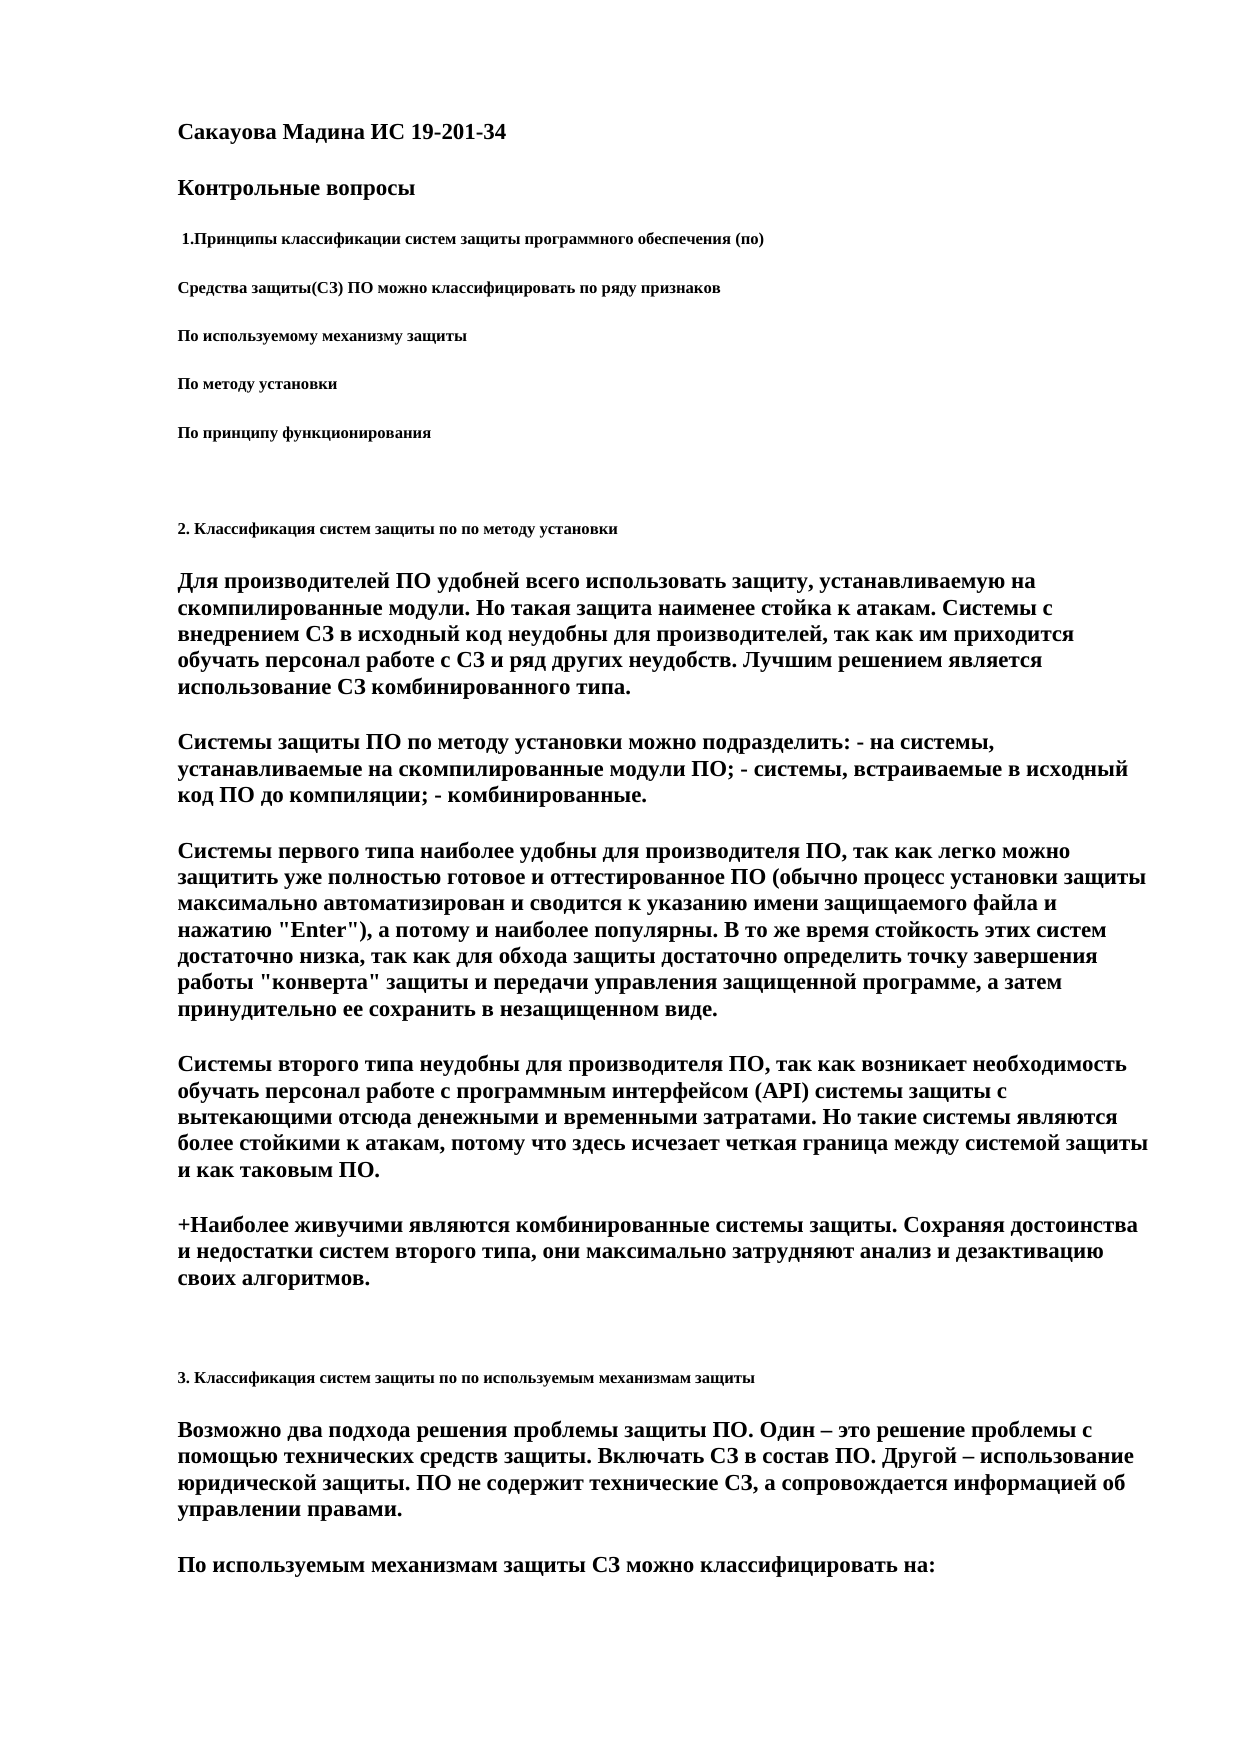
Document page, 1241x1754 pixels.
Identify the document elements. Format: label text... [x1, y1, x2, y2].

subtitle 3. Классификация систем защиты по по используемым механизмам защиты [177, 1368, 1152, 1387]
subtitle Системы второго типа неудобны для производителя ПО, так как возникает необходимость обучать персонал работе с программным интерфейсом (API) системы защиты с вытекающими отсюда денежными и временными затратами. Но такие системы являются более стойкими к атакам, потому что здесь исчезает четкая граница между системой защиты и как таковым ПО. [177, 1050, 1152, 1182]
subtitle По используемому механизму защиты [177, 326, 1152, 345]
subtitle Системы первого типа наиболее удобны для производителя ПО, так как легко можно защитить уже полностью готовое и оттестированное ПО (обычно процесс установки защиты максимально автоматизирован и сводится к указанию имени защищаемого файла и нажатию "Enter"), а потому и наиболее популярны. В то же время стойкость этих систем достаточно низка, так как для обхода защиты достаточно определить точку завершения работы "конверта" защиты и передачи управления защищенной программе, а затем принудительно ее сохранить в незащищенном виде. [177, 837, 1152, 1021]
subtitle Средства защиты(СЗ) ПО можно классифицировать по ряду признаков [177, 277, 1152, 297]
subtitle 2. Классификация систем защиты по по методу установки [177, 519, 1152, 538]
subtitle Сакауова Мадина ИС 19-201-34 [177, 118, 1152, 144]
subtitle По принципу функционирования [177, 422, 1152, 442]
subtitle Возможно два подхода решения проблемы защиты ПО. Один – это решение проблемы с помощью технических средств защиты. Включать СЗ в состав ПО. Другой – использование юридической защиты. ПО не содержит технические СЗ, а сопровождается информацией об управлении правами. [177, 1416, 1152, 1522]
subtitle Для производителей ПО удобней всего использовать защиту, устанавливаемую на скомпилированные модули. Но такая защита наименее стойка к атакам. Системы с внедрением СЗ в исходный код неудобны для производителей, так как им приходится обучать персонал работе с СЗ и ряд других неудобств. Лучшим решением является использование СЗ комбинированного типа. [177, 567, 1152, 699]
subtitle Контрольные вопросы [177, 174, 1152, 200]
subtitle По используемым механизмам защиты СЗ можно классифицировать на: [177, 1551, 1152, 1577]
subtitle По методу установки [177, 374, 1152, 393]
subtitle +Наиболее живучими являются комбинированные системы защиты. Сохраняя достоинства и недостатки систем второго типа, они максимально затрудняют анализ и дезактивацию своих алгоритмов. [177, 1211, 1152, 1290]
subtitle 1.Принципы классификации систем защиты программного обеспечения (по) [177, 229, 1152, 248]
subtitle Системы защиты ПО по методу установки можно подразделить: - на системы, устанавливаемые на скомпилированные модули ПО; - системы, встраиваемые в исходный код ПО до компиляции; - комбинированные. [177, 728, 1152, 807]
